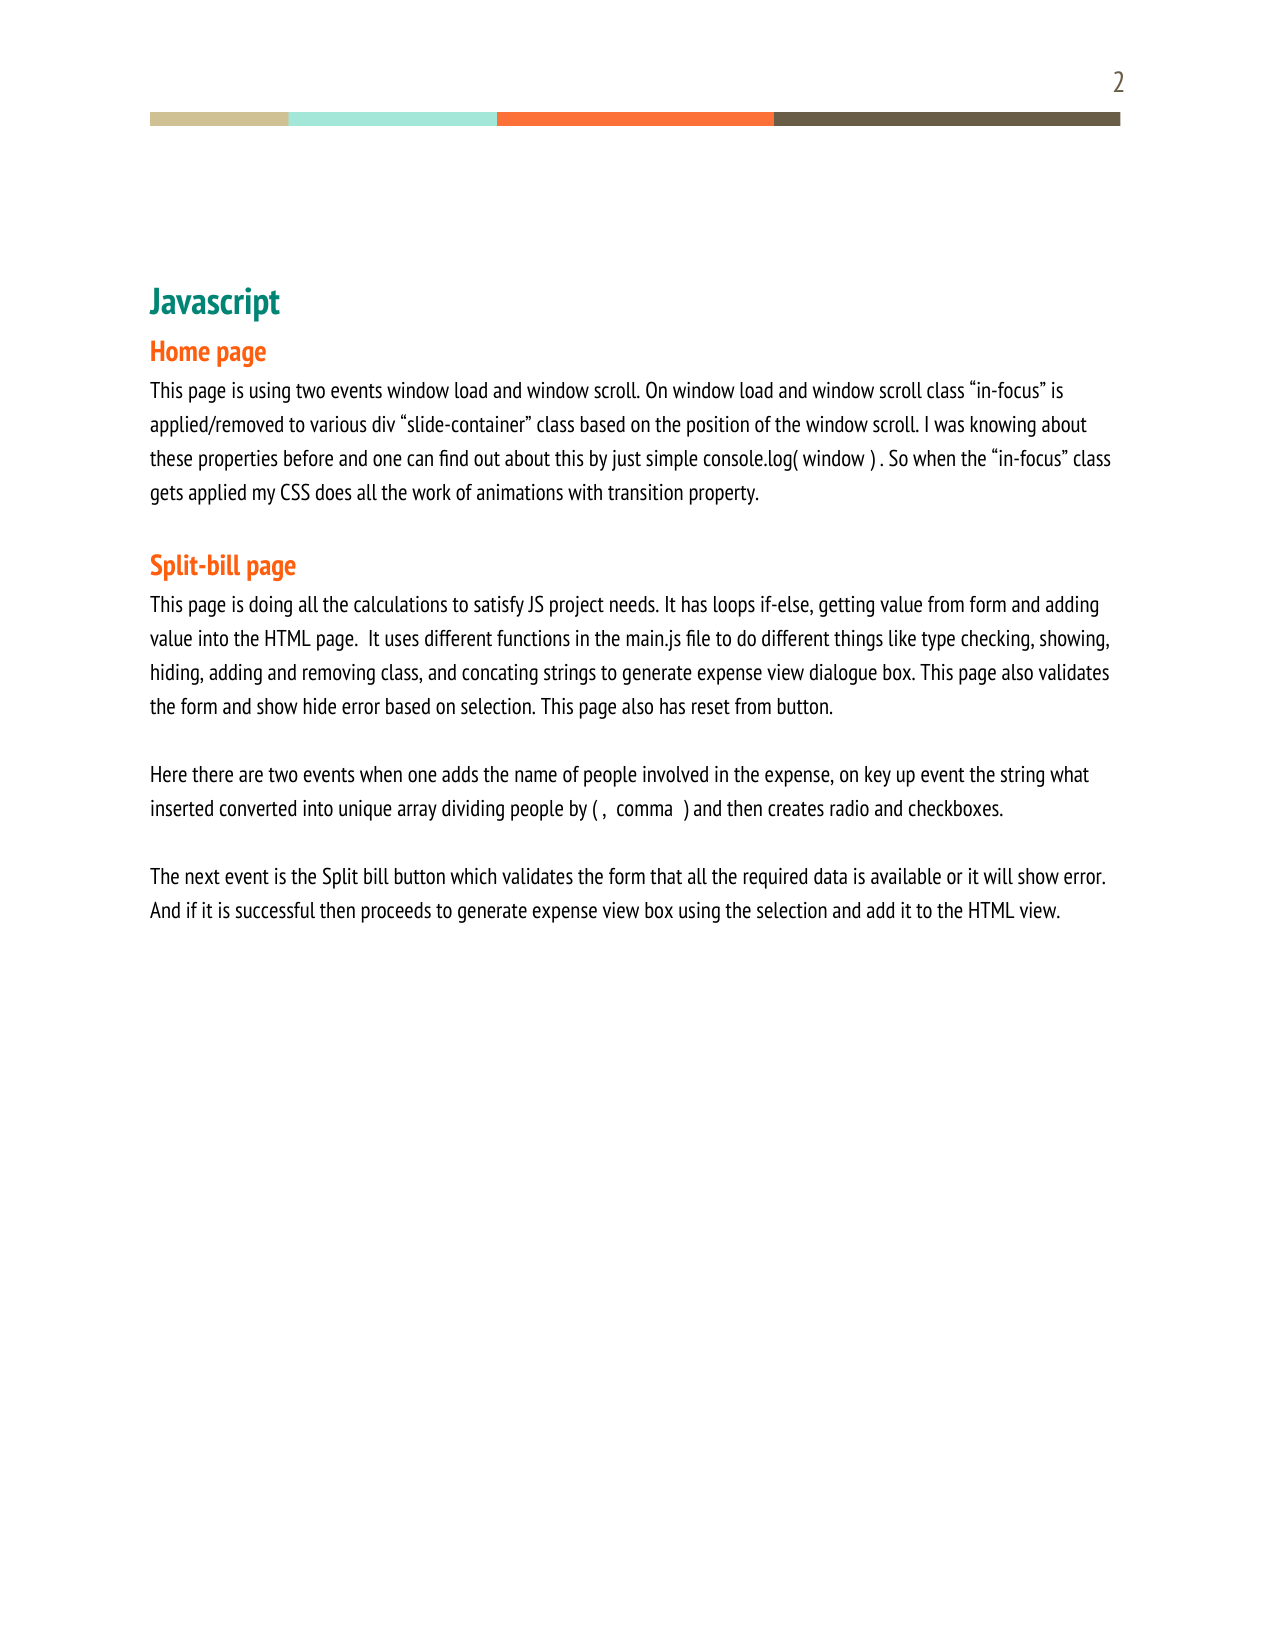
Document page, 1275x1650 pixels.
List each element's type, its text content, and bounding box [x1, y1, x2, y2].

text This page is using two events window load and window scroll. On window load and window scroll class “in-focus” is applied/removed to various div “slide-container” class based on the position of the window scroll. I was knowing about these properties before and one can find out about this by just simple console.log( window ) . So when the “in-focus” class gets applied my CSS does all the work of animations with transition property. [150, 375, 1125, 507]
text Here there are two events when one adds the name of people involved in the expense, on key up event the string what inserted converted into unique array dividing people by ( , comma ) and then creates radio and checkboxes. [150, 759, 1125, 823]
text This page is doing all the calculations to satisfy JS project needs. It has loops if-else, getting value from form and adding value into the HTML page. It uses different functions in the main.js file to do different things like type checking, showing, hiding, adding and removing class, and concating strings to generate expense view dialogue box. This page also validates the form and show hide error based on selection. This page also has reset from button. [150, 589, 1125, 721]
text The next event is the Split bill button which validates the form that all the required data is available or it will show error. And if it is successful then proceeds to generate expense view box using the selection and add it to the HTML view. [150, 861, 1125, 925]
text Home page [150, 332, 1125, 370]
text Javascript [150, 276, 1125, 325]
picture [150, 112, 1121, 126]
text Split-bill page [150, 546, 1125, 583]
